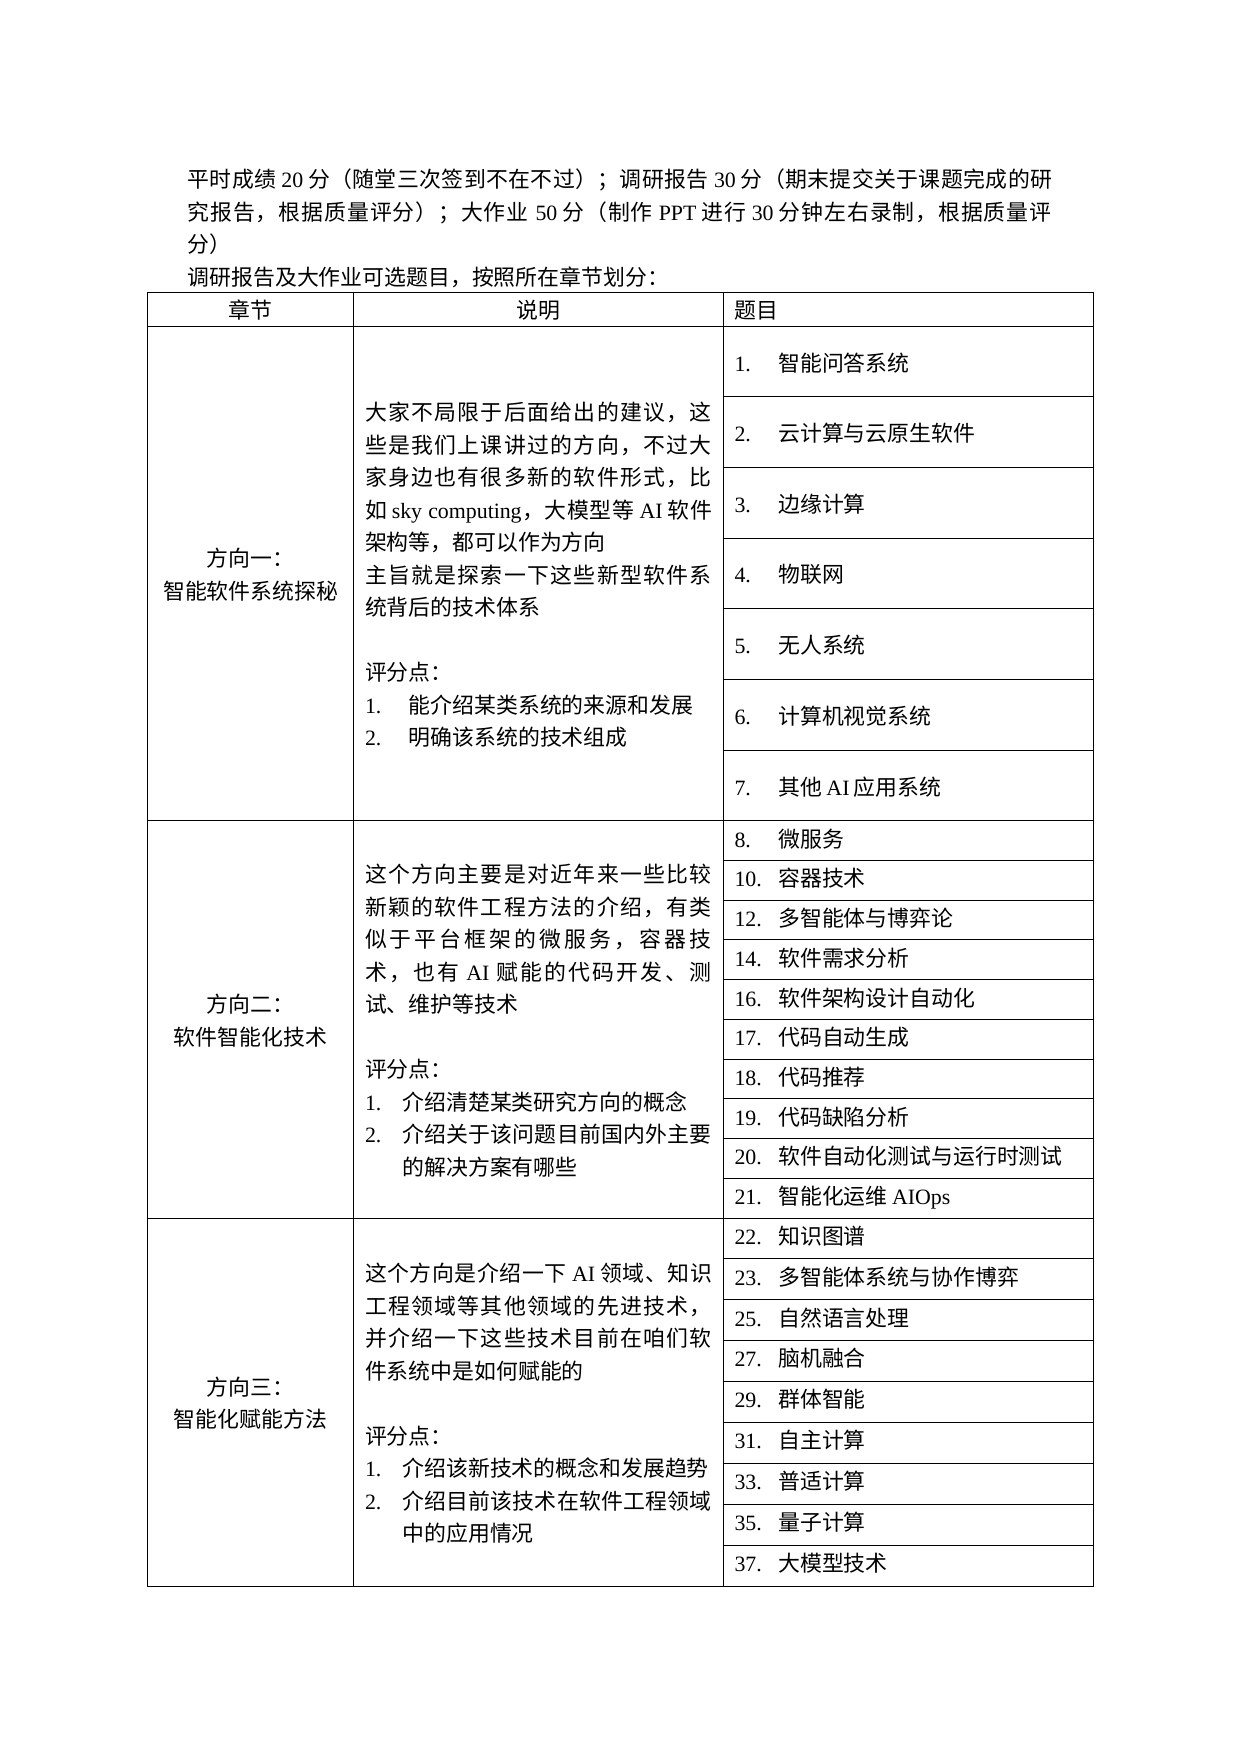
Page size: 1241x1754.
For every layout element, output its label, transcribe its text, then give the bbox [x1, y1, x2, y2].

table_header 说明 [354, 293, 723, 326]
table_cell 知识图谱 [724, 1219, 1093, 1258]
table_cell 智能化运维AIOps [724, 1179, 1093, 1217]
table_cell 物联网 [724, 539, 1093, 608]
table_cell 容器技术 [724, 861, 1093, 900]
table_cell 软件架构设计自动化 [724, 980, 1093, 1019]
table_cell 计算机视觉系统 [724, 680, 1093, 749]
table_cell 软件自动化测试与运行时测试 [724, 1139, 1093, 1178]
table_cell 代码推荐 [724, 1060, 1093, 1098]
table_cell 云计算与云原生软件 [724, 397, 1093, 467]
table_cell 方向一： 智能软件系统探秘 [148, 327, 353, 820]
table_cell 这个方向是介绍一下AI领域、知识工程领域等其他领域的先进技术，并介绍一下这些技术目前在咱们软件系统中是如何赋能的 评分点： 介绍该新技术的概念和发展趋势 介绍目前该技术在软件工程领域中的应用情况 [354, 1219, 723, 1586]
table_cell 大家不局限于后面给出的建议，这些是我们上课讲过的方向，不过大家身边也有很多新的软件形式，比如sky computing，大模型等AI软件架构等，都可以作为方向 主旨就是探索一下这些新型软件系统背后的技术体系 评分点： 能介绍某类系统的来源和发展 明确该系统的技术组成 [354, 327, 723, 820]
table_cell 普适计算 [724, 1464, 1093, 1504]
table_cell 代码缺陷分析 [724, 1099, 1093, 1138]
table_cell 自然语言处理 [724, 1300, 1093, 1340]
table_header 章节 [148, 293, 353, 326]
table_cell 自主计算 [724, 1423, 1093, 1463]
text 平时成绩20分（随堂三次签到不在不过）；调研报告30分（期末提交关于课题完成的研究报告，根据质量评分）；大作业50分（制作PPT进行30分钟左右录制，根据质量评分） [187, 162, 1053, 259]
table_cell 多智能体系统与协作博弈 [724, 1259, 1093, 1299]
table_cell 方向三： 智能化赋能方法 [148, 1219, 353, 1586]
table_cell 这个方向主要是对近年来一些比较新颖的软件工程方法的介绍，有类似于平台框架的微服务，容器技术，也有AI赋能的代码开发、测试、维护等技术 评分点： 介绍清楚某类研究方向的概念 介绍关于该问题目前国内外主要的解决方案有哪些 [354, 821, 723, 1217]
text 调研报告及大作业可选题目，按照所在章节划分： [187, 259, 1053, 292]
table_cell 无人系统 [724, 609, 1093, 679]
table_cell 其他AI应用系统 [724, 751, 1093, 820]
table_cell 方向二： 软件智能化技术 [148, 821, 353, 1217]
table_cell 边缘计算 [724, 468, 1093, 537]
table_cell 群体智能 [724, 1382, 1093, 1422]
table_cell 脑机融合 [724, 1341, 1093, 1381]
table_header 题目 [724, 293, 1093, 326]
table_cell 大模型技术 [724, 1546, 1093, 1586]
table_cell 代码自动生成 [724, 1020, 1093, 1058]
table_cell 微服务 [724, 821, 1093, 860]
table_cell 软件需求分析 [724, 940, 1093, 979]
table_cell 智能问答系统 [724, 327, 1093, 396]
table_cell 量子计算 [724, 1505, 1093, 1544]
table_cell 多智能体与博弈论 [724, 901, 1093, 939]
